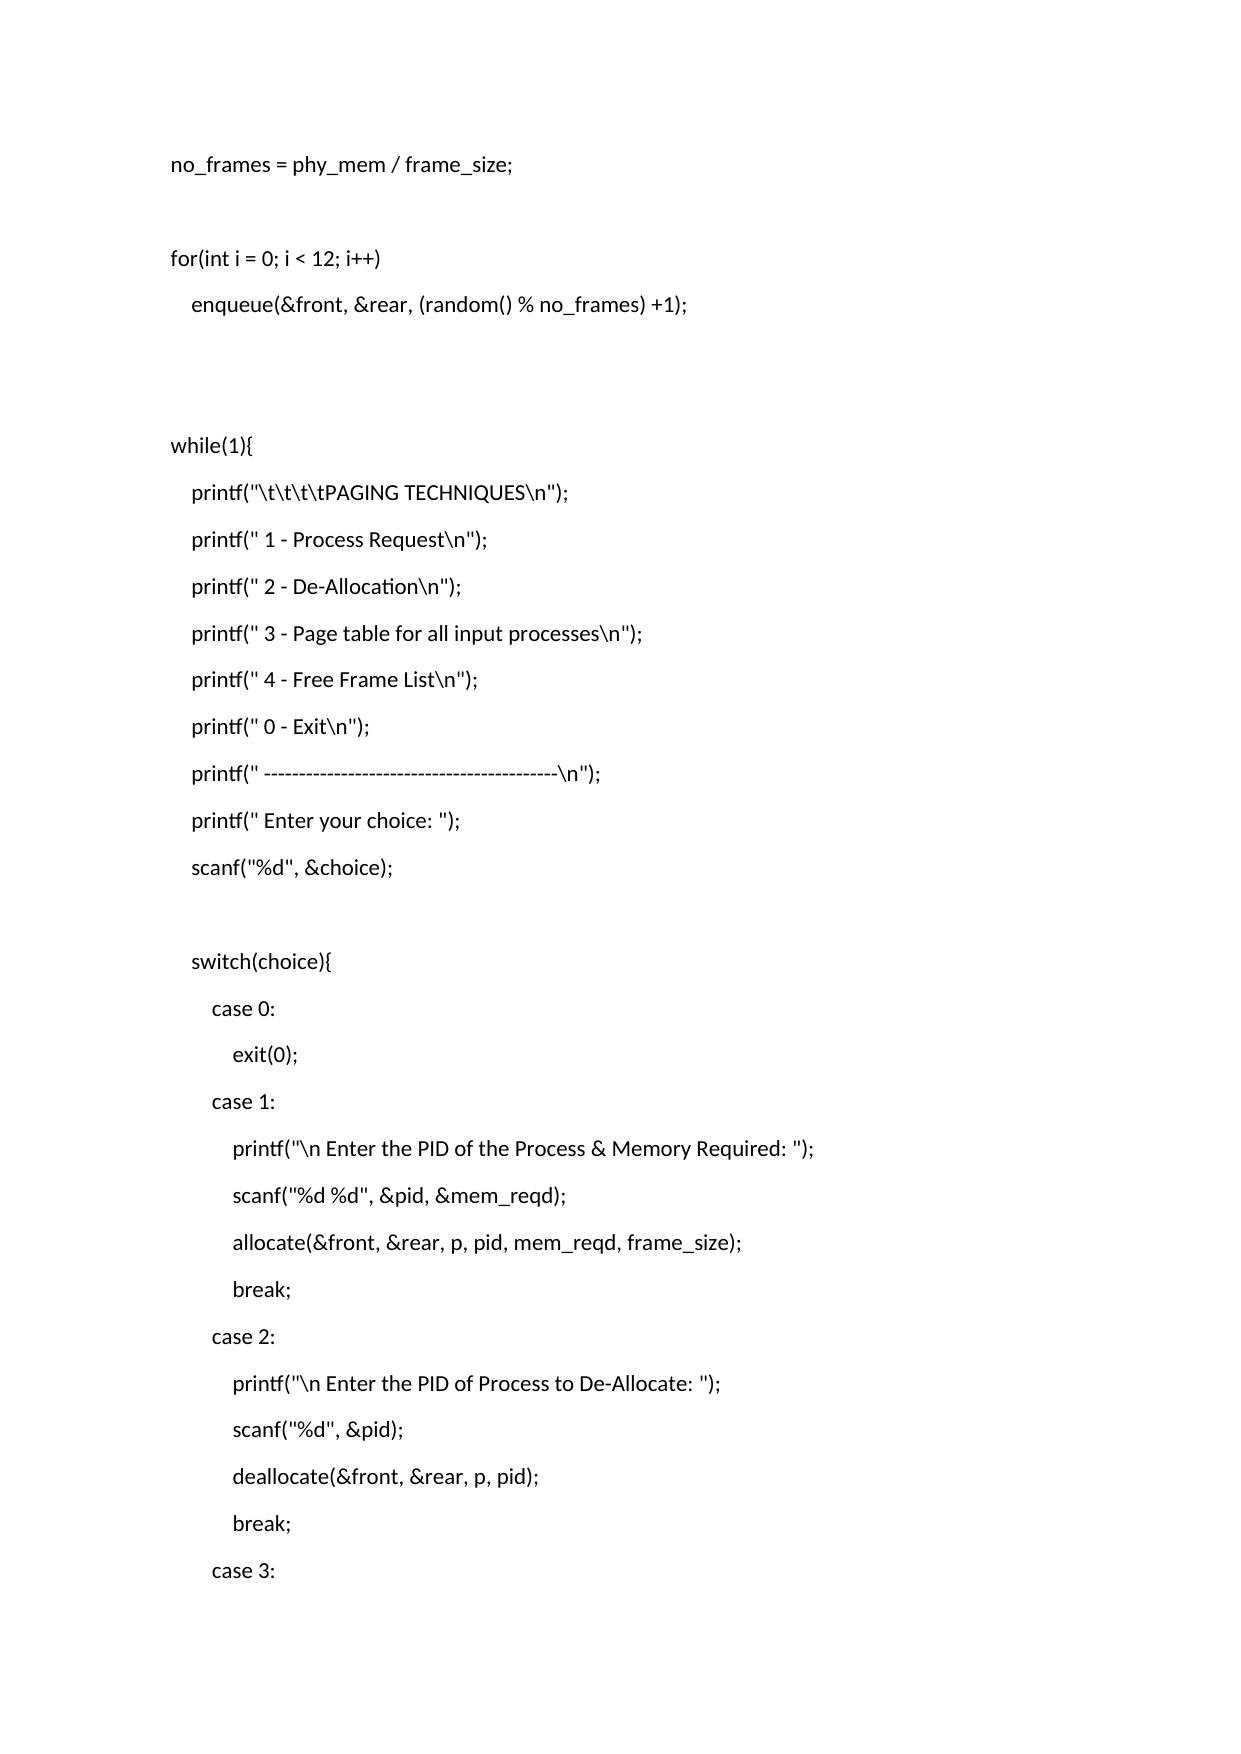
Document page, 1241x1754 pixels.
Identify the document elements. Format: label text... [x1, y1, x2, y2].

text printf("\n Enter the PID of Process to De-Allocate: "); [150, 1369, 1090, 1397]
text allocate(&front, &rear, p, pid, mem_reqd, frame_size); [150, 1228, 1090, 1256]
text for(int i = 0; i < 12; i++) [150, 244, 1090, 272]
text printf(" 4 - Free Frame List\n"); [150, 666, 1090, 694]
text printf(" Enter your choice: "); [150, 806, 1090, 834]
text break; [150, 1509, 1090, 1537]
text break; [150, 1275, 1090, 1303]
text printf(" 3 - Page table for all input processes\n"); [150, 619, 1090, 647]
text while(1){ [150, 431, 1090, 459]
text scanf("%d", &pid); [150, 1416, 1090, 1444]
text enqueue(&front, &rear, (random() % no_frames) +1); [150, 291, 1090, 319]
text deallocate(&front, &rear, p, pid); [150, 1462, 1090, 1491]
text case 1: [150, 1087, 1090, 1116]
text scanf("%d", &choice); [150, 853, 1090, 881]
text scanf("%d %d", &pid, &mem_reqd); [150, 1181, 1090, 1209]
text case 2: [150, 1322, 1090, 1350]
text case 0: [150, 994, 1090, 1022]
text no_frames = phy_mem / frame_size; [150, 150, 1090, 178]
text printf(" 1 - Process Request\n"); [150, 525, 1090, 553]
text exit(0); [150, 1041, 1090, 1069]
text switch(choice){ [150, 947, 1090, 975]
text printf(" 0 - Exit\n"); [150, 712, 1090, 741]
text case 3: [150, 1556, 1090, 1584]
text printf("\n Enter the PID of the Process & Memory Required: "); [150, 1134, 1090, 1162]
text printf(" 2 - De-Allocation\n"); [150, 572, 1090, 600]
text printf(" ------------------------------------------\n"); [150, 759, 1090, 787]
text printf("\t\t\t\tPAGING TECHNIQUES\n"); [150, 478, 1090, 506]
